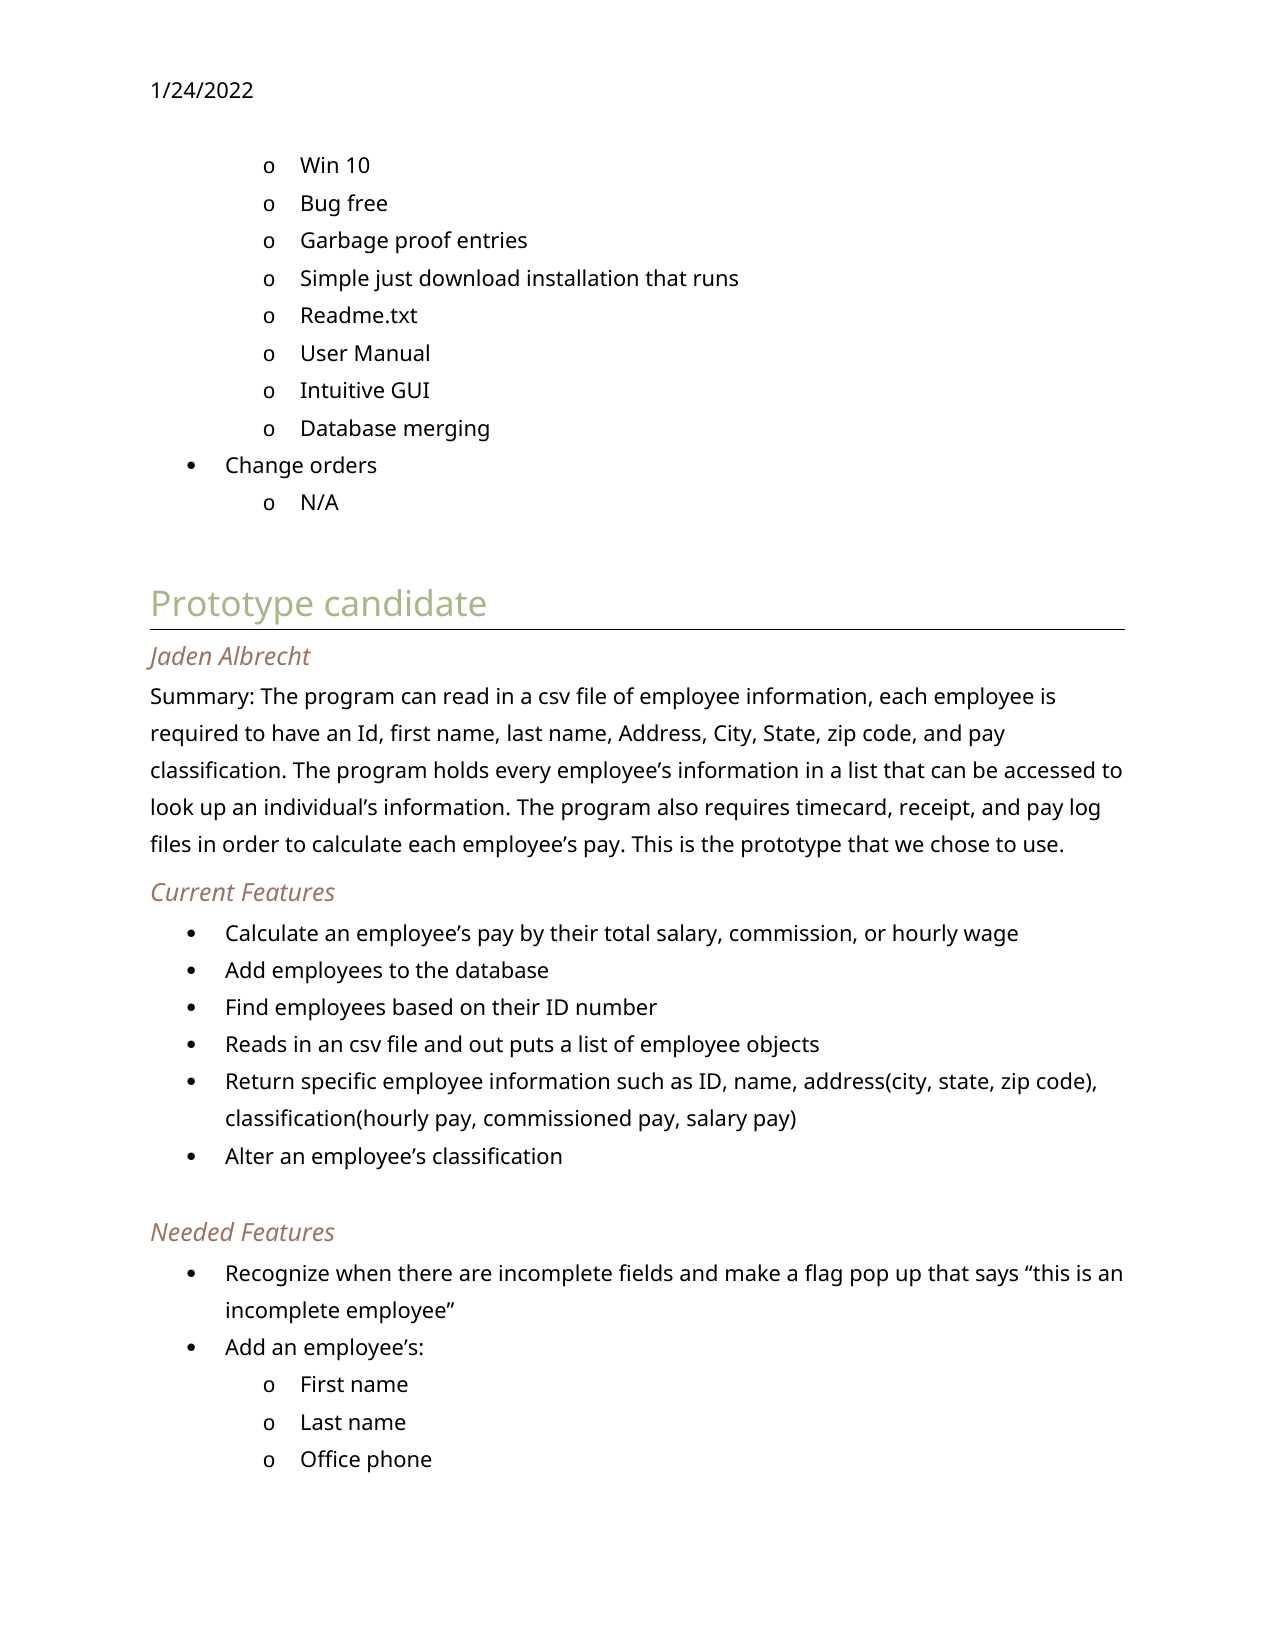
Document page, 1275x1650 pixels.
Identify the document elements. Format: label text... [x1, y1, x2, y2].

list Change orders [187, 450, 1125, 480]
list First name [262, 1369, 1125, 1399]
subtitle Needed Features [150, 1215, 1125, 1249]
list Alter an employee’s classification [187, 1141, 1125, 1170]
list N/A [262, 487, 1125, 517]
list Calculate an employee’s pay by their total salary, commission, or hourly wage [187, 917, 1125, 947]
list Simple just download installation that runs [262, 262, 1125, 292]
list Recognize when there are incomplete fields and make a flag pop up that says “this is an incomplete employee” [187, 1257, 1125, 1324]
list Office phone [262, 1444, 1125, 1474]
list Readme.txt [262, 300, 1125, 330]
list Add employees to the database [187, 955, 1125, 984]
subtitle Prototype candidate [150, 578, 1125, 629]
list Garbage proof entries [262, 225, 1125, 255]
subtitle Current Features [150, 875, 1125, 909]
list Bug free [262, 187, 1125, 217]
list Last name [262, 1407, 1125, 1437]
subtitle Jaden Albrecht [150, 638, 1125, 672]
list Database merging [262, 412, 1125, 442]
list Add an employee’s: [187, 1332, 1125, 1362]
list Win 10 [262, 150, 1125, 180]
list Reads in an csv file and out puts a list of employee objects [187, 1029, 1125, 1059]
list Return specific employee information such as ID, name, address(city, state, zip code), classification(hourly pay, commissioned pay, salary pay) [187, 1066, 1125, 1133]
list User Manual [262, 337, 1125, 367]
list Intuitive GUI [262, 375, 1125, 405]
list Find employees based on their ID number [187, 992, 1125, 1022]
text Summary: The program can read in a csv file of employee information, each employee is required to have an Id, first name, last name, Address, City, State, zip code, and pay classification. The program holds every employee’s information in a list that can be accessed to look up an individual’s information. The program also requires timecard, receipt, and pay log files in order to calculate each employee’s pay. This is the prototype that we chose to use. [150, 681, 1125, 859]
